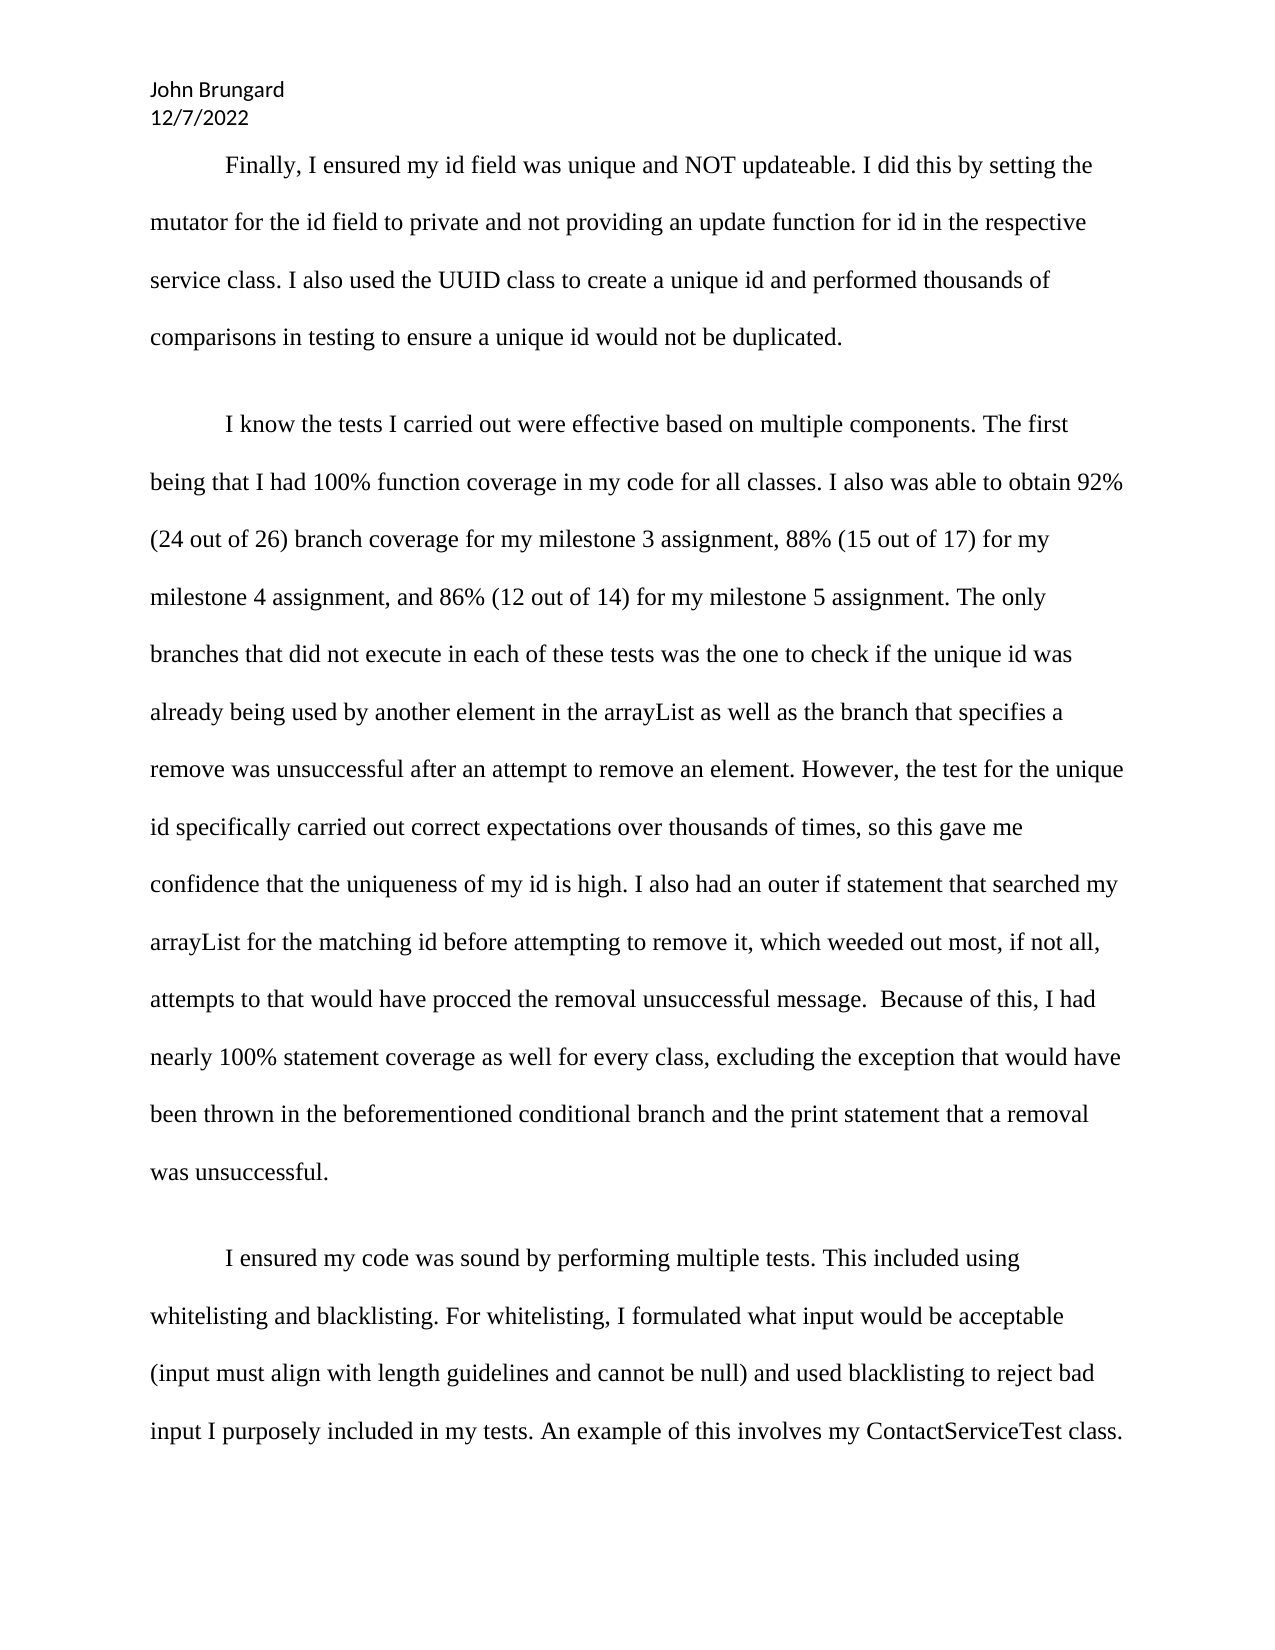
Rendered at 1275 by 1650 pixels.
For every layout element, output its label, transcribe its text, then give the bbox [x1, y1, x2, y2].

text Finally, I ensured my id field was unique and NOT updateable. I did this by setting the mutator for the id field to private and not providing an update function for id in the respective service class. I also used the UUID class to create a unique id and performed thousands of comparisons in testing to ensure a unique id would not be duplicated. [150, 150, 1125, 351]
text I know the tests I carried out were effective based on multiple components. The first being that I had 100% function coverage in my code for all classes. I also was able to obtain 92% (24 out of 26) branch coverage for my milestone 3 assignment, 88% (15 out of 17) for my milestone 4 assignment, and 86% (12 out of 14) for my milestone 5 assignment. The only branches that did not execute in each of these tests was the one to check if the unique id was already being used by another element in the arrayList as well as the branch that specifies a remove was unsuccessful after an attempt to remove an element. However, the test for the unique id specifically carried out correct expectations over thousands of times, so this gave me confidence that the uniqueness of my id is high. I also had an outer if statement that searched my arrayList for the matching id before attempting to remove it, which weeded out most, if not all, attempts to that would have procced the removal unsuccessful message. Because of this, I had nearly 100% statement coverage as well for every class, excluding the exception that would have been thrown in the beforementioned conditional branch and the print statement that a removal was unsuccessful. [150, 409, 1125, 1185]
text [150, 1243, 1125, 1444]
